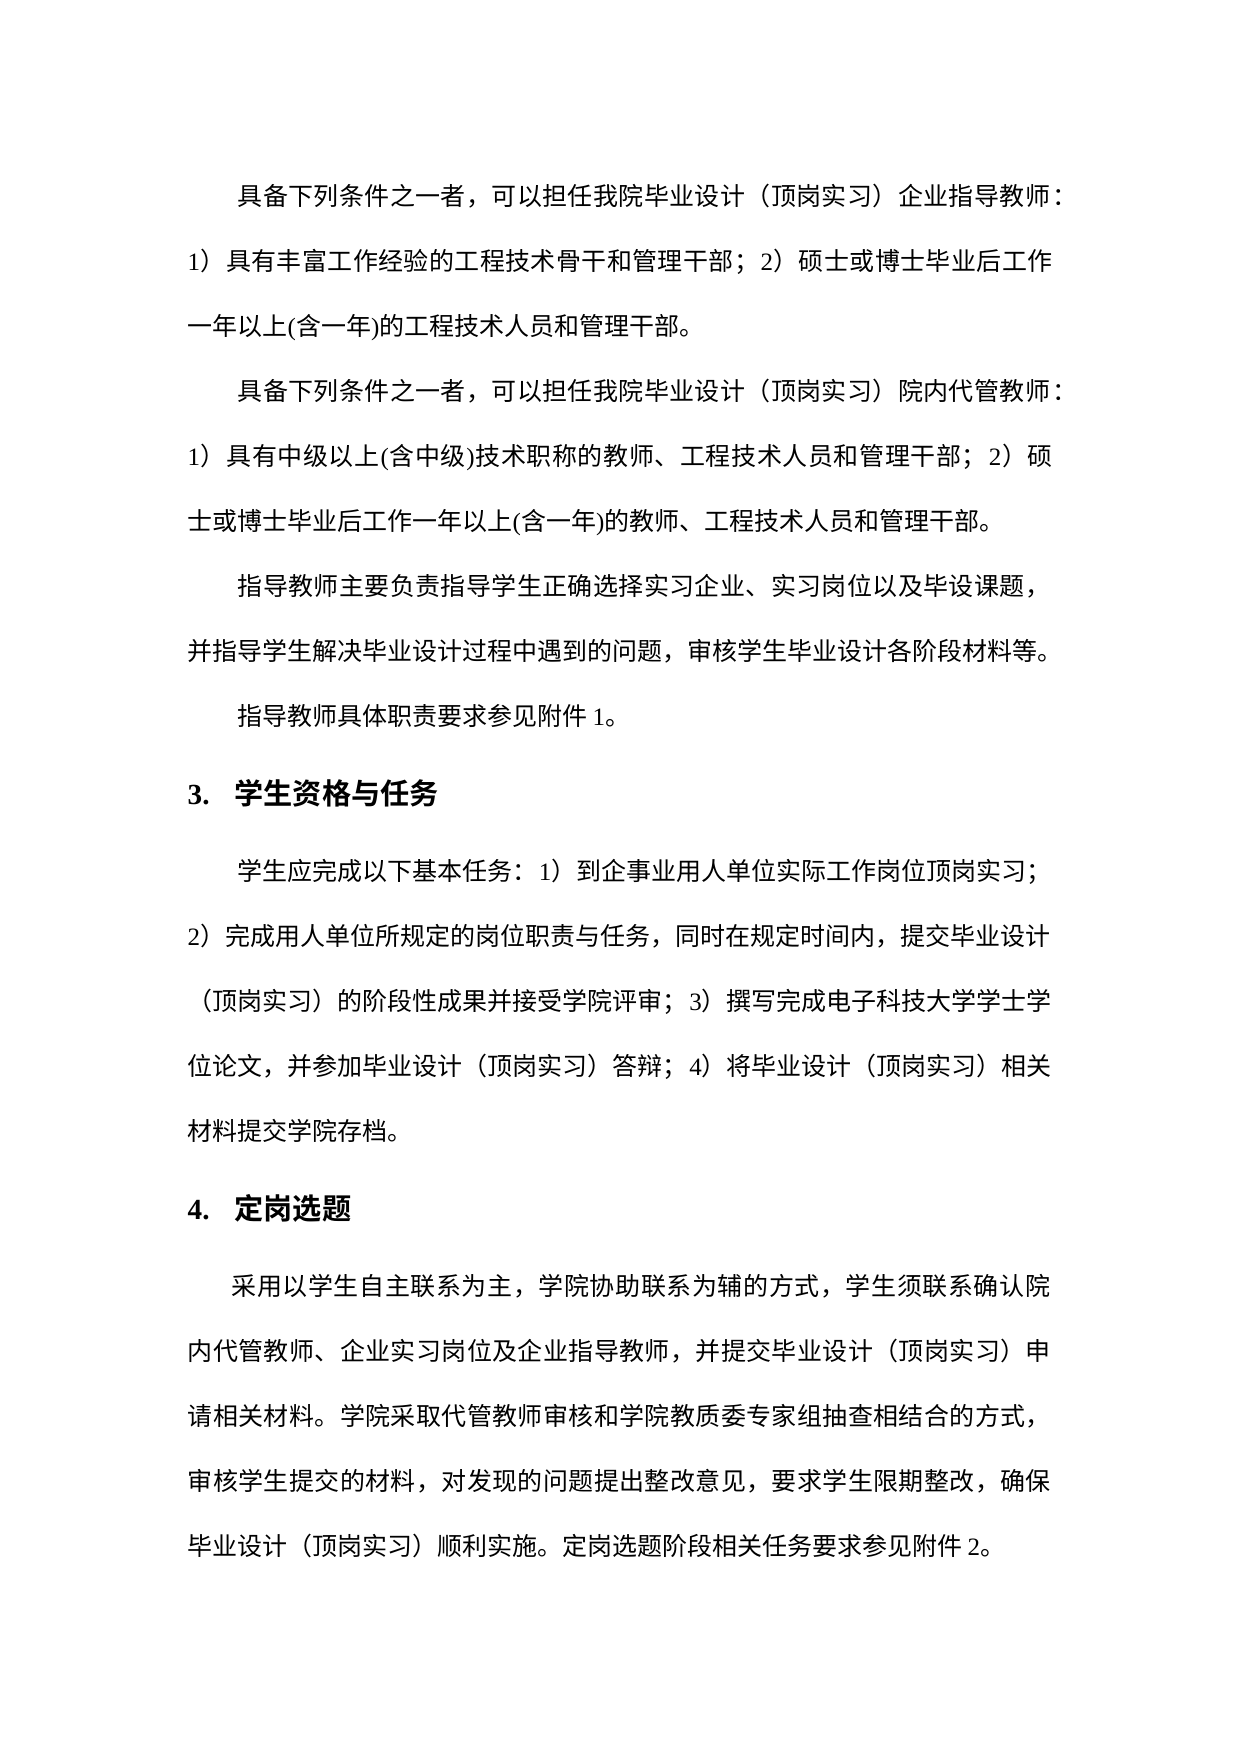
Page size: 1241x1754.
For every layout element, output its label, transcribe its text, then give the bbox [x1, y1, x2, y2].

subtitle 学生资格与任务 [187, 759, 1053, 824]
text 具备下列条件之一者，可以担任我院毕业设计（顶岗实习）院内代管教师：1）具有中级以上(含中级)技术职称的教师、工程技术人员和管理干部；2）硕士或博士毕业后工作一年以上(含一年)的教师、工程技术人员和管理干部。 [187, 357, 1053, 552]
text 指导教师具体职责要求参见附件1。 [187, 682, 1053, 747]
text 具备下列条件之一者，可以担任我院毕业设计（顶岗实习）企业指导教师：1）具有丰富工作经验的工程技术骨干和管理干部；2）硕士或博士毕业后工作一年以上(含一年)的工程技术人员和管理干部。 [187, 162, 1053, 357]
list 采用以学生自主联系为主，学院协助联系为辅的方式，学生须联系确认院内代管教师、企业实习岗位及企业指导教师，并提交毕业设计（顶岗实习）申请相关材料。学院采取代管教师审核和学院教质委专家组抽查相结合的方式，审核学生提交的材料，对发现的问题提出整改意见，要求学生限期整改，确保毕业设计（顶岗实习）顺利实施。定岗选题阶段相关任务要求参见附件2。 [187, 1252, 1053, 1577]
subtitle 定岗选题 [187, 1174, 1053, 1239]
text 学生应完成以下基本任务：1）到企事业用人单位实际工作岗位顶岗实习；2）完成用人单位所规定的岗位职责与任务，同时在规定时间内，提交毕业设计（顶岗实习）的阶段性成果并接受学院评审；3）撰写完成电子科技大学学士学位论文，并参加毕业设计（顶岗实习）答辩；4）将毕业设计（顶岗实习）相关材料提交学院存档。 [187, 837, 1053, 1162]
text 指导教师主要负责指导学生正确选择实习企业、实习岗位以及毕设课题，并指导学生解决毕业设计过程中遇到的问题，审核学生毕业设计各阶段材料等。 [187, 552, 1053, 682]
